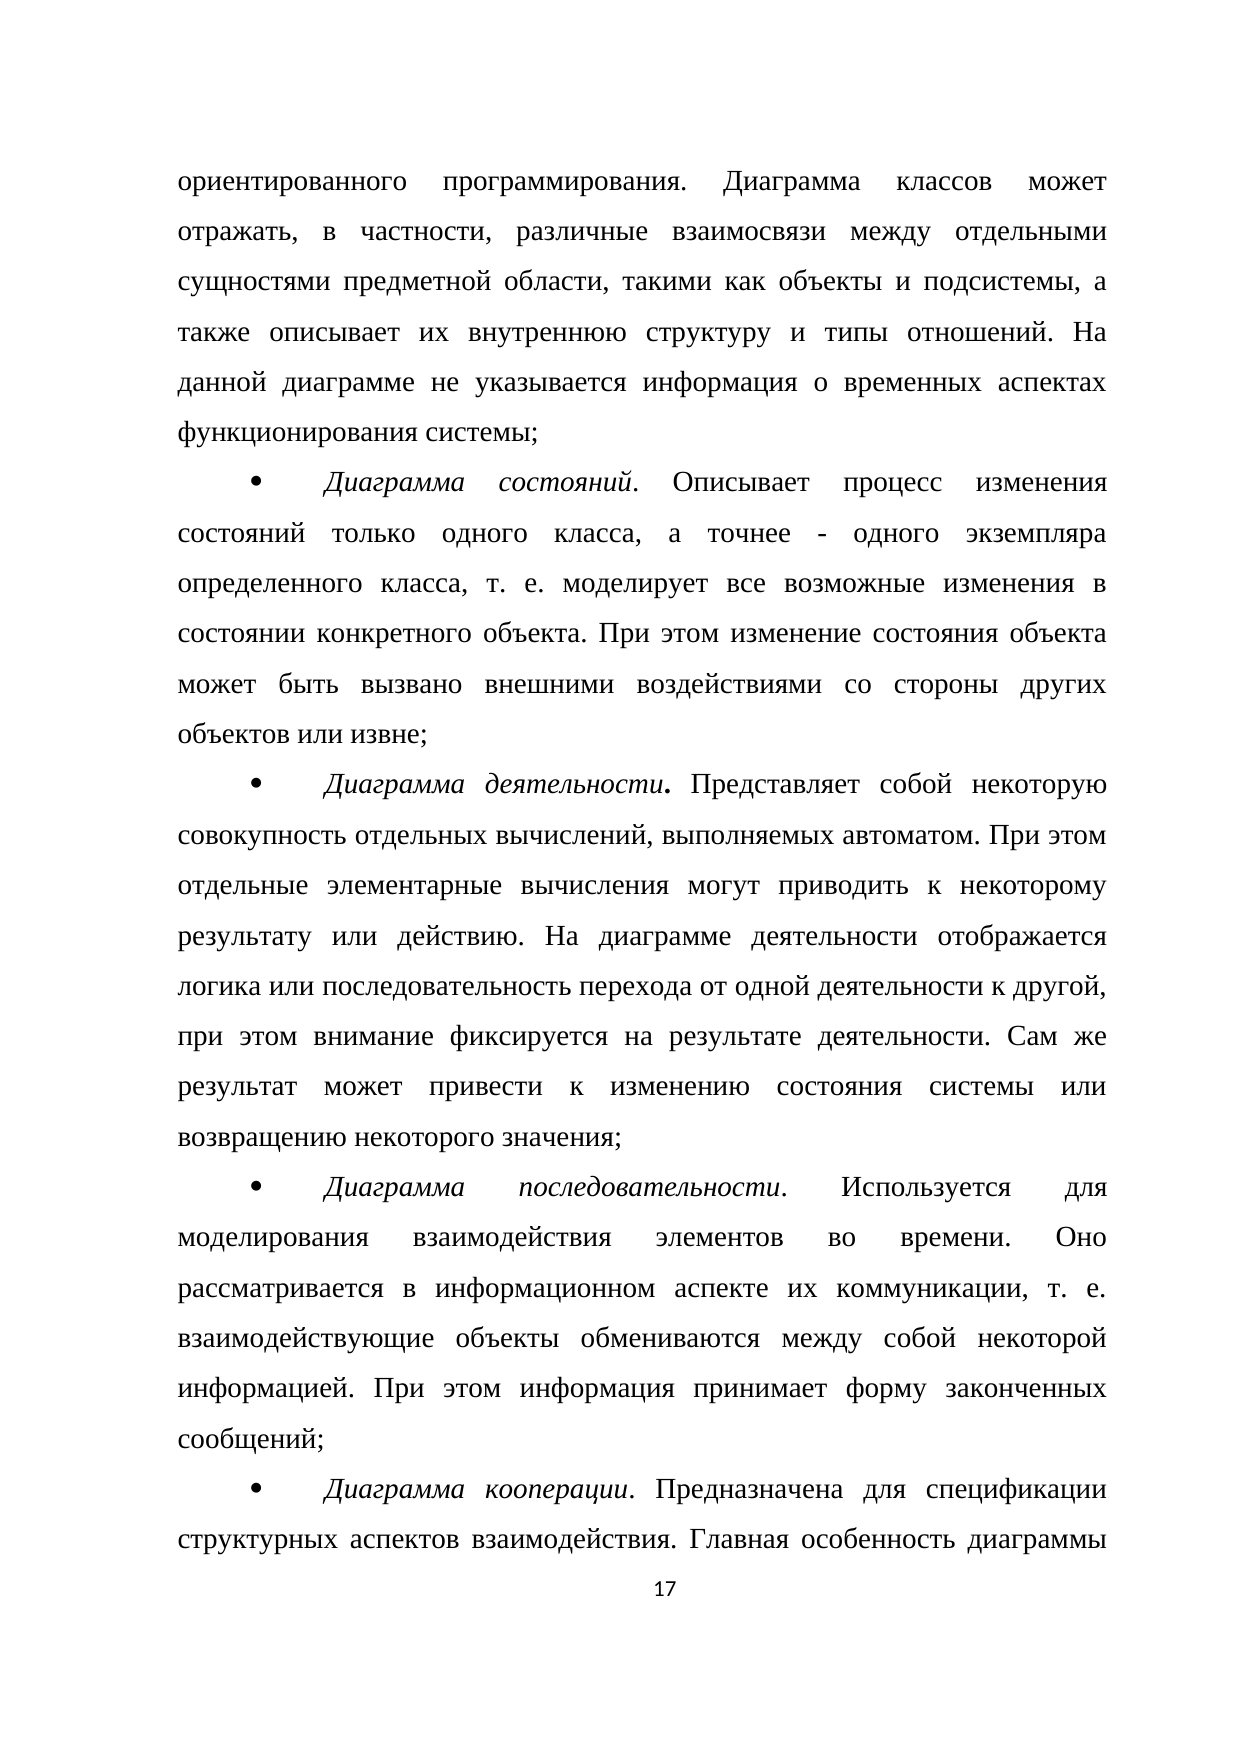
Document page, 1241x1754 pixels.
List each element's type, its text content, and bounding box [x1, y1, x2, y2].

list Диаграмма состояний. Описывает процесс изменения состояний только одного класса, а точнее - одного экземпляра определенного класса, т. е. моделирует все возможные изменения в состоянии конкретного объекта. При этом изменение состояния объекта может быть вызвано внешними воздействиями со стороны других объектов или извне; [177, 464, 1107, 750]
list Диаграмма деятельности. Представляет собой некоторую совокупность отдельных вычислений, выполняемых автоматом. При этом отдельные элементарные вычисления могут приводить к некоторому результату или действию. На диаграмме деятельности отображается логика или последовательность перехода от одной деятельности к другой, при этом внимание фиксируется на результате деятельности. Сам же результат может привести к изменению состояния системы или возвращению некоторого значения; [177, 767, 1107, 1152]
list Диаграмма последовательности. Используется для моделирования взаимодействия элементов во времени. Оно рассматривается в информационном аспекте их коммуникации, т. е. взаимодействующие объекты обмениваются между собой некоторой информацией. При этом информация принимает форму законченных сообщений; [177, 1169, 1107, 1454]
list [177, 163, 1107, 448]
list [177, 1471, 1107, 1555]
